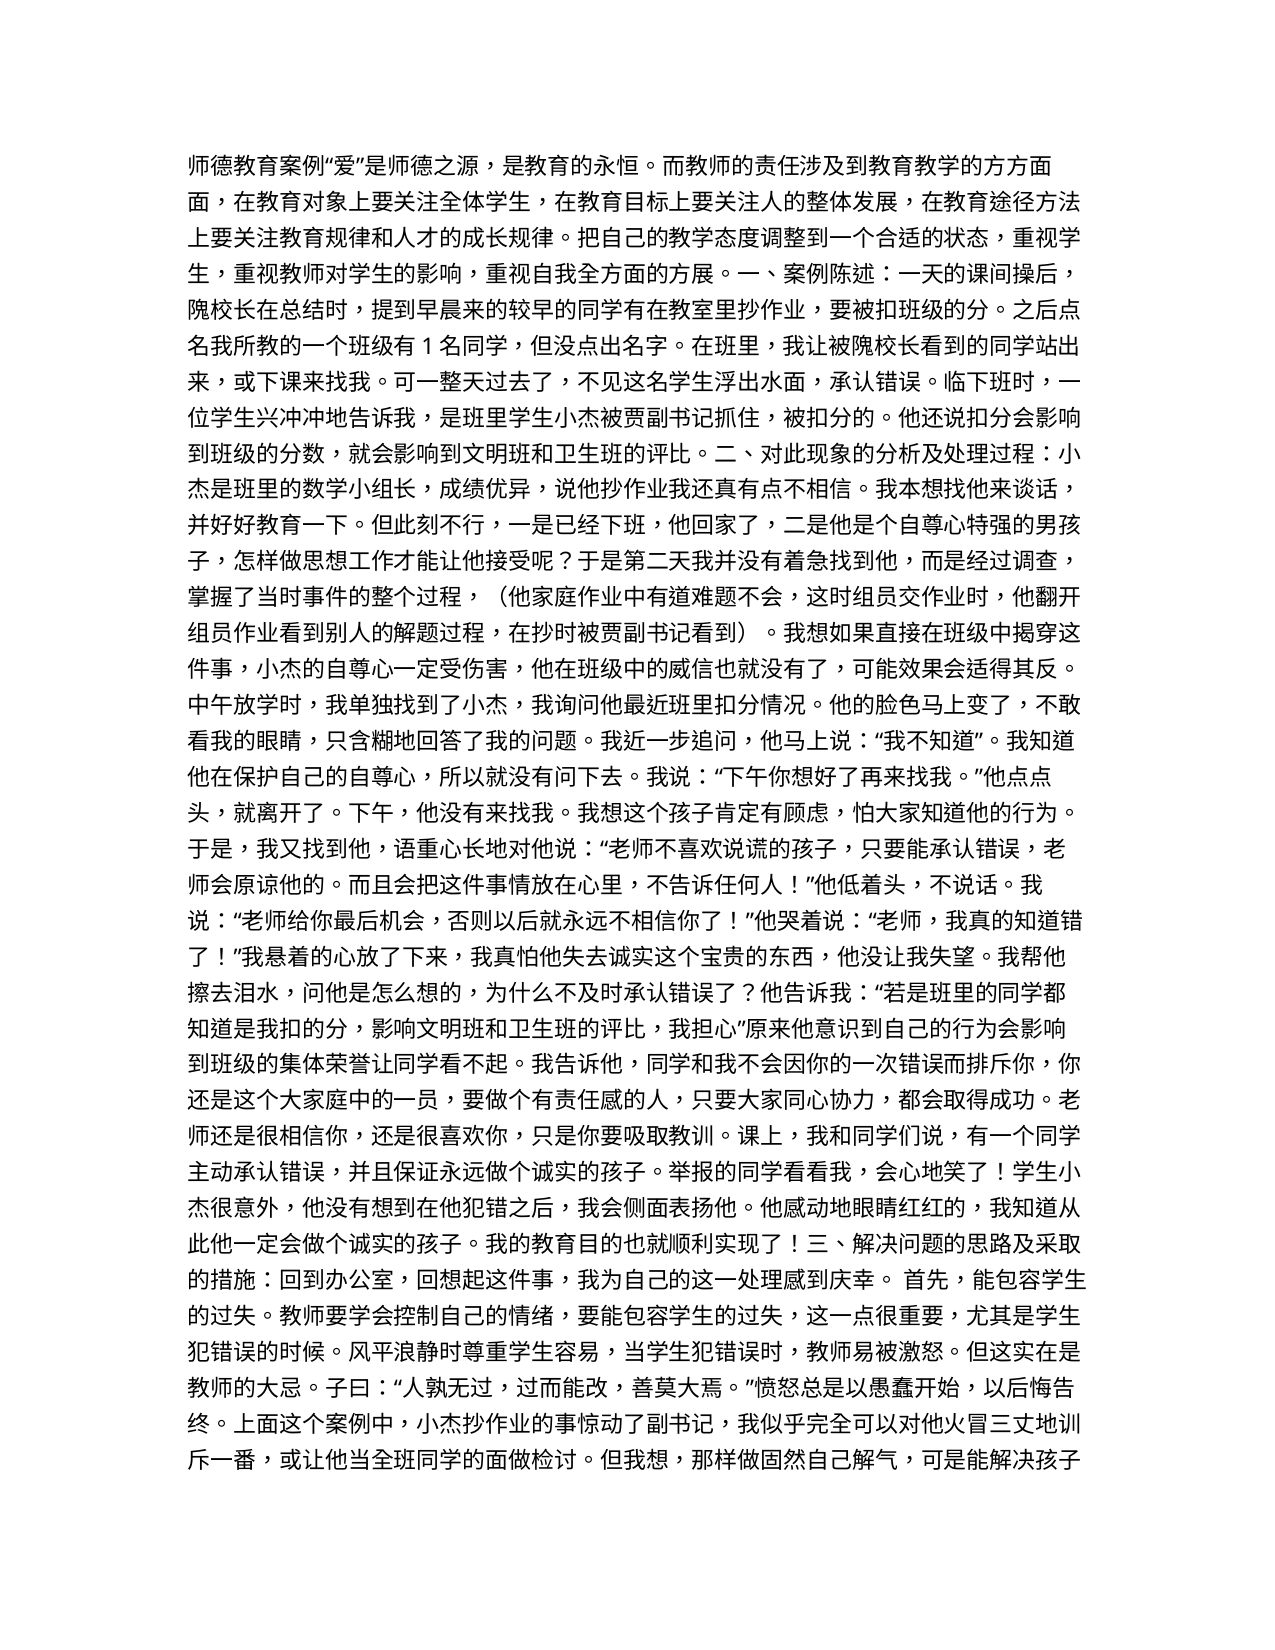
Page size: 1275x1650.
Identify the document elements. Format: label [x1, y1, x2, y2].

text [187, 150, 1087, 1475]
